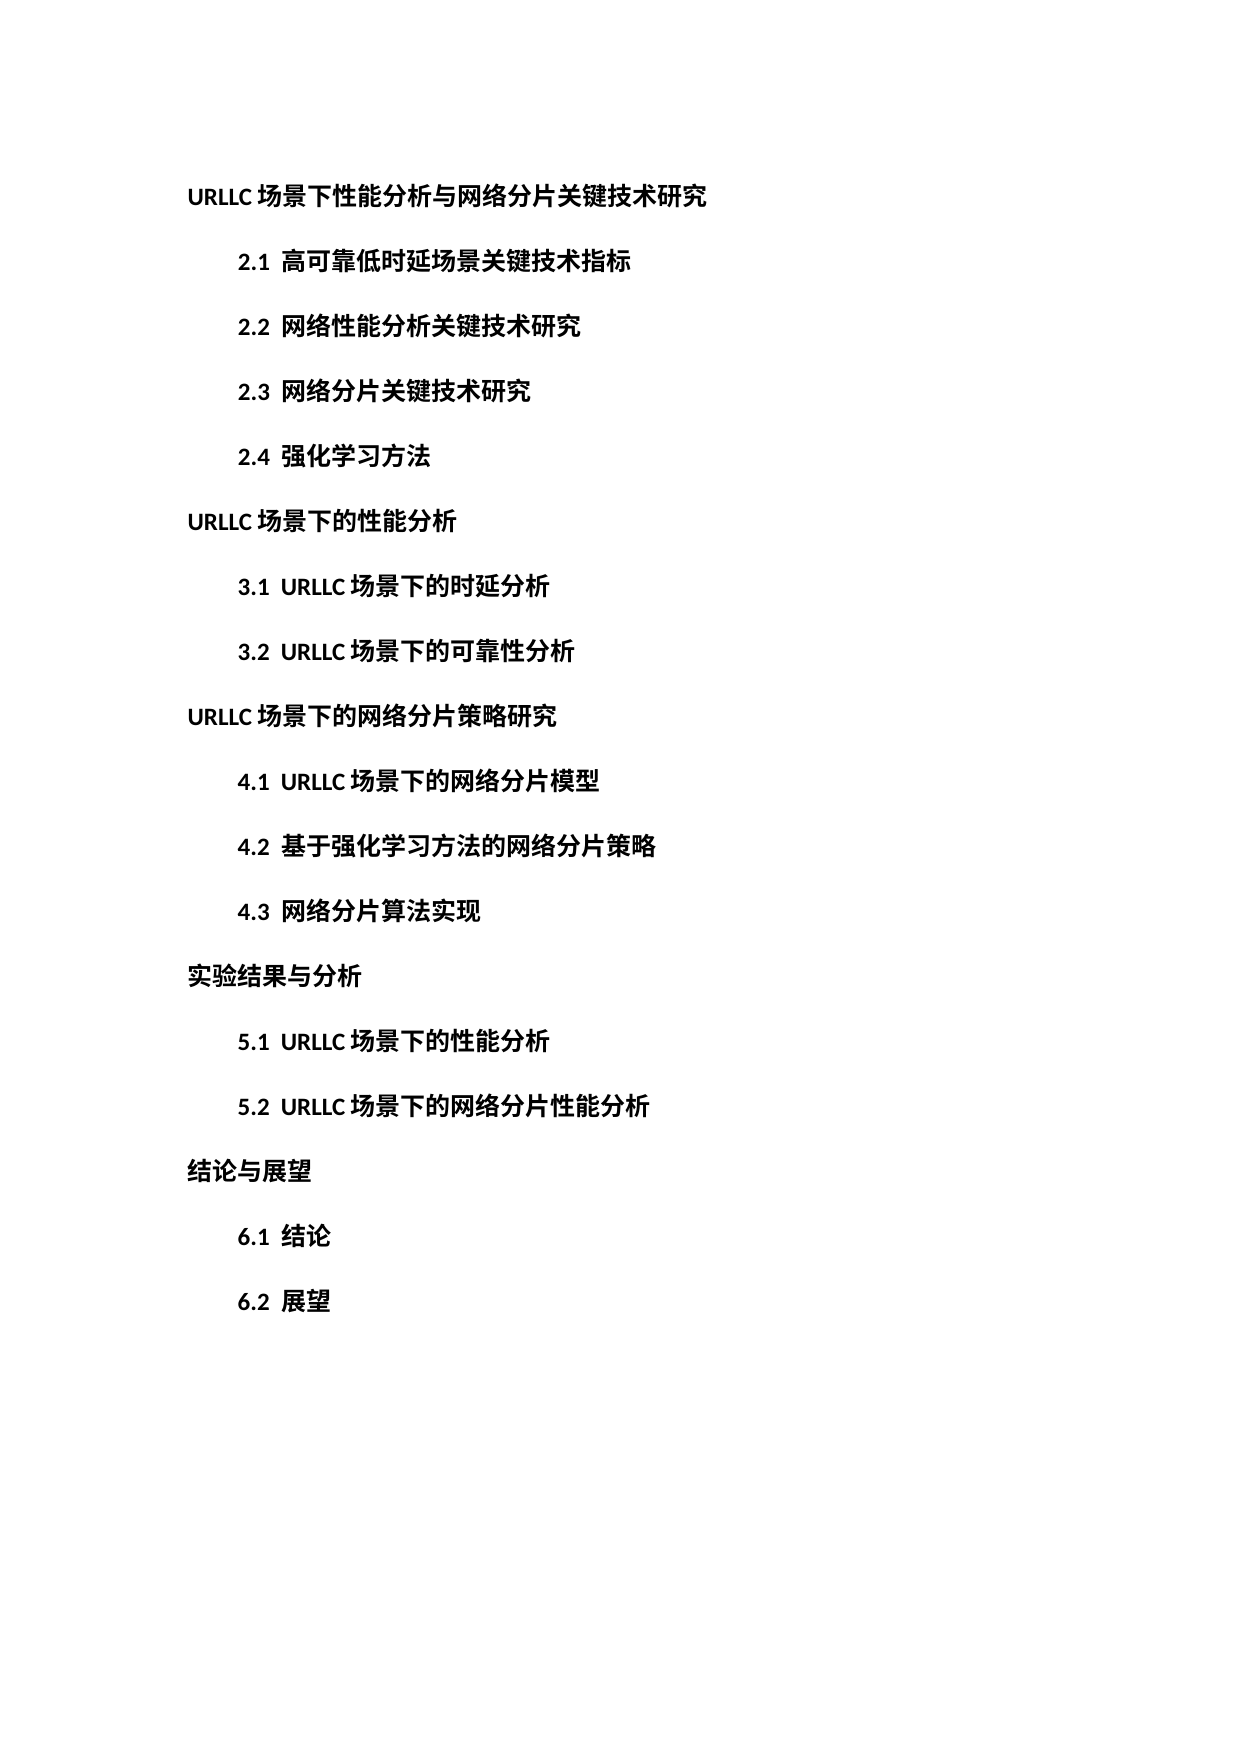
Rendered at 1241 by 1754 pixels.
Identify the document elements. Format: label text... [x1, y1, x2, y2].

text 结论与展望 [187, 1137, 1053, 1202]
text 6.2 展望 [187, 1267, 1053, 1332]
text URLLC场景下的网络分片策略研究 [187, 682, 1053, 747]
text URLLC场景下性能分析与网络分片关键技术研究 [187, 162, 1053, 227]
text 2.2 网络性能分析关键技术研究 [187, 292, 1053, 357]
text 4.2 基于强化学习方法的网络分片策略 [187, 812, 1053, 877]
text 5.1 URLLC场景下的性能分析 [187, 1007, 1053, 1072]
text 4.3 网络分片算法实现 [187, 877, 1053, 942]
text 2.4 强化学习方法 [187, 422, 1053, 487]
text 3.2 URLLC场景下的可靠性分析 [187, 617, 1053, 682]
text URLLC场景下的性能分析 [187, 487, 1053, 552]
text 实验结果与分析 [187, 942, 1053, 1007]
text 2.1 高可靠低时延场景关键技术指标 [187, 227, 1053, 292]
text 4.1 URLLC场景下的网络分片模型 [187, 747, 1053, 812]
text 5.2 URLLC场景下的网络分片性能分析 [187, 1072, 1053, 1137]
text 6.1 结论 [187, 1202, 1053, 1267]
text 2.3 网络分片关键技术研究 [187, 357, 1053, 422]
text 3.1 URLLC场景下的时延分析 [187, 552, 1053, 617]
